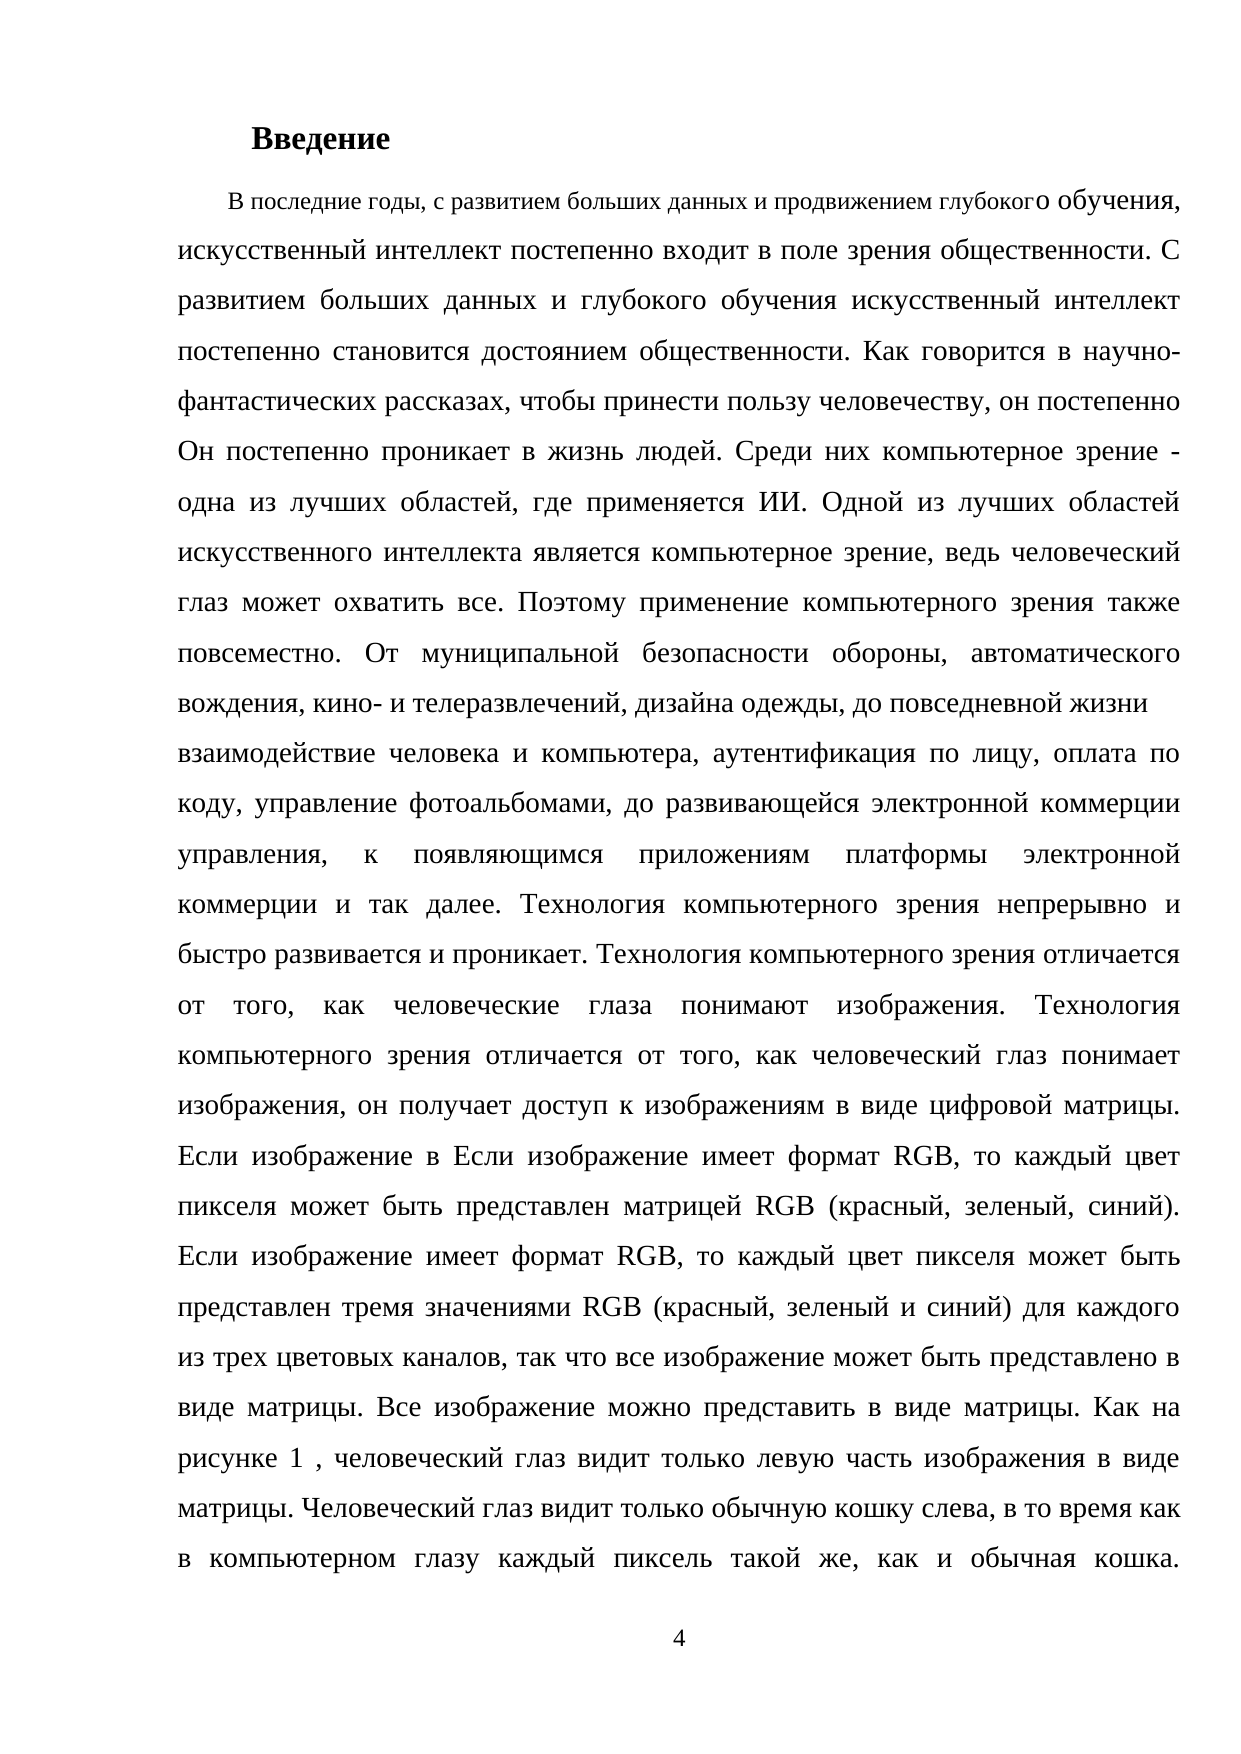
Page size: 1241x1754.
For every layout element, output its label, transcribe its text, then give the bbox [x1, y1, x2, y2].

text В последние годы, с развитием больших данных и продвижением глубокого обучения, искусственный интеллект постепенно входит в поле зрения общественности. С развитием больших данных и глубокого обучения искусственный интеллект постепенно становится достоянием общественности. Как говорится в научно-фантастических рассказах, чтобы принести пользу человечеству, он постепенно Он постепенно проникает в жизнь людей. Среди них компьютерное зрение - одна из лучших областей, где применяется ИИ. Одной из лучших областей искусственного интеллекта является компьютерное зрение, ведь человеческий глаз может охватить все. Поэтому применение компьютерного зрения также повсеместно. От муниципальной безопасности обороны, автоматического вождения, кино- и телеразвлечений, дизайна одежды, до повседневной жизни [177, 182, 1181, 718]
subtitle Введение [177, 118, 1181, 156]
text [177, 735, 1181, 1574]
